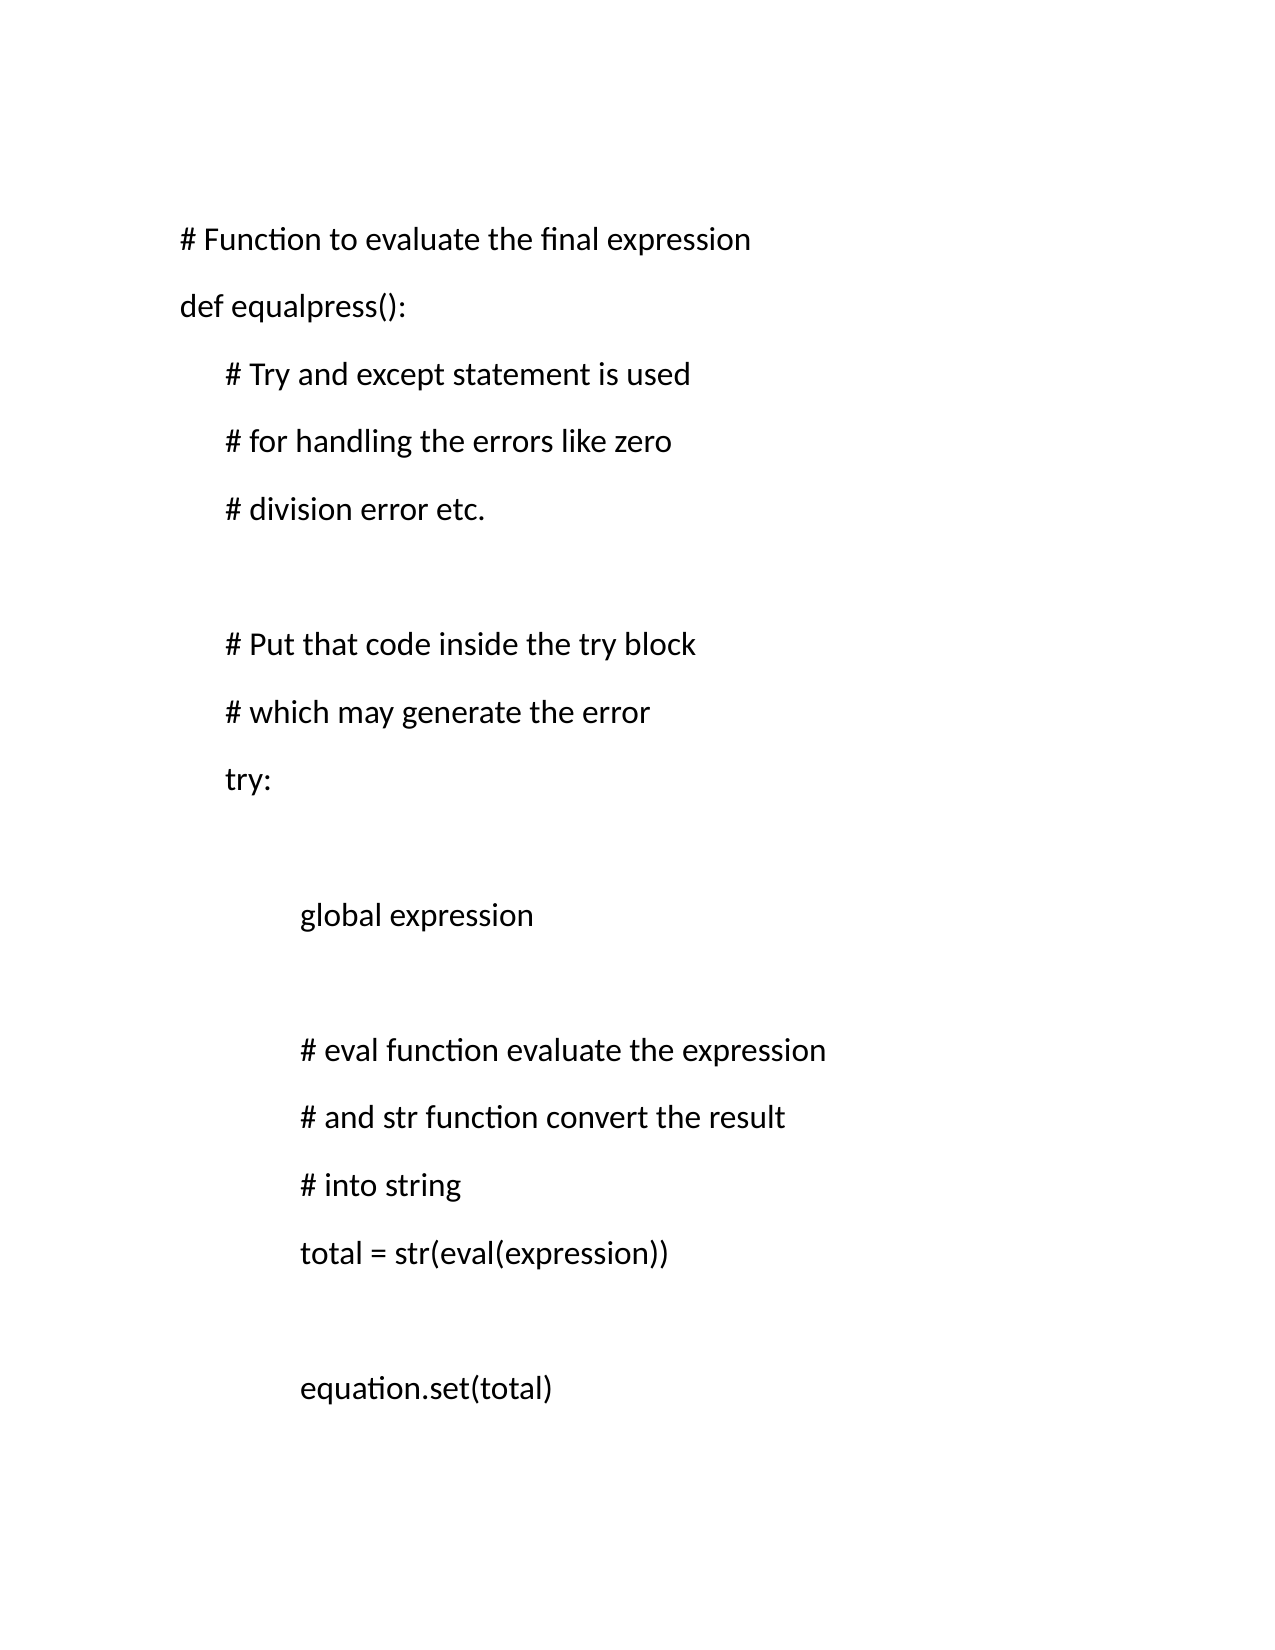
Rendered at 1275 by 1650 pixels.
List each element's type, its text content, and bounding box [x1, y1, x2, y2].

text total = str(eval(expression)) [179, 1232, 1125, 1272]
text # into string [179, 1164, 1125, 1205]
text def equalpress(): [179, 285, 1125, 326]
text # Try and except statement is used [179, 353, 1125, 393]
text global expression [179, 894, 1125, 934]
text # eval function evaluate the expression [179, 1029, 1125, 1069]
text # Put that code inside the try block [179, 623, 1125, 664]
text # and str function convert the result [179, 1096, 1125, 1137]
text # Function to evaluate the final expression [179, 218, 1125, 258]
text equation.set(total) [179, 1367, 1125, 1408]
text # division error etc. [179, 488, 1125, 529]
text # for handling the errors like zero [179, 420, 1125, 461]
text try: [179, 758, 1125, 799]
text # which may generate the error [179, 691, 1125, 732]
